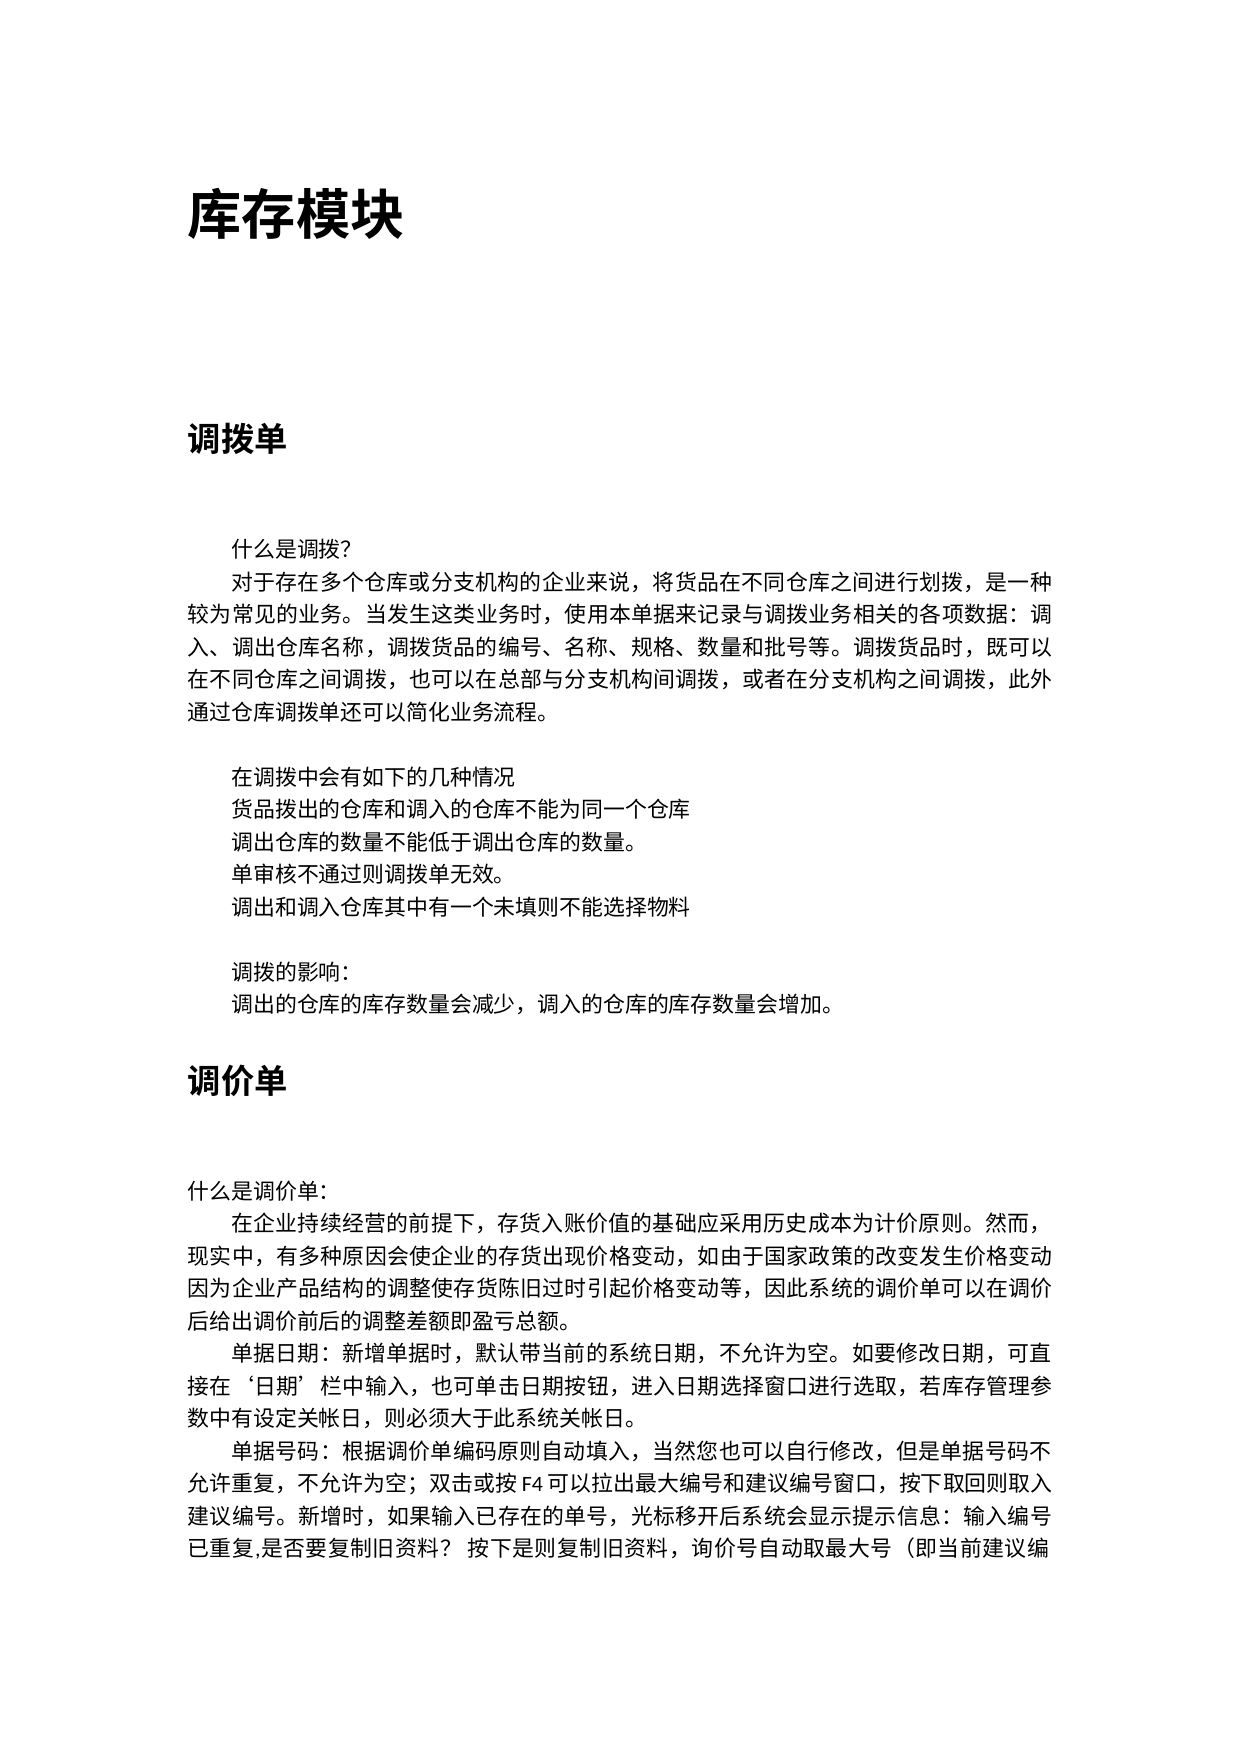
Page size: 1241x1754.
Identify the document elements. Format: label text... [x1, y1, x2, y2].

text 货品拨出的仓库和调入的仓库不能为同一个仓库 [187, 792, 1053, 824]
text 调出和调入仓库其中有一个未填则不能选择物料 [187, 889, 1053, 922]
text 在企业持续经营的前提下，存货入账价值的基础应采用历史成本为计价原则。然而，现实中，有多种原因会使企业的存货出现价格变动，如由于国家政策的改变发生价格变动、因为企业产品结构的调整使存货陈旧过时引起价格变动等，因此系统的调价单可以在调价后给出调价前后的调整差额即盈亏总额。 [187, 1206, 1053, 1336]
text 在调拨中会有如下的几种情况 [187, 759, 1053, 792]
text 什么是调拨？ [187, 532, 1053, 564]
text 单据日期：新增单据时，默认带当前的系统日期，不允许为空。如要修改日期，可直接在‘日期’栏中输入，也可单击日期按钮，进入日期选择窗口进行选取，若库存管理参数中有设定关帐日，则必须大于此系统关帐日。 [187, 1336, 1053, 1433]
text 调出仓库的数量不能低于调出仓库的数量。 [187, 824, 1053, 857]
text 调出的仓库的库存数量会减少，调入的仓库的库存数量会增加。 [187, 987, 1053, 1019]
subtitle 调拨单 [187, 404, 1053, 469]
text 对于存在多个仓库或分支机构的企业来说，将货品在不同仓库之间进行划拨，是一种较为常见的业务。当发生这类业务时，使用本单据来记录与调拨业务相关的各项数据：调入、调出仓库名称，调拨货品的编号、名称、规格、数量和批号等。调拨货品时，既可以在不同仓库之间调拨，也可以在总部与分支机构间调拨，或者在分支机构之间调拨，此外通过仓库调拨单还可以简化业务流程。 [187, 564, 1053, 727]
subtitle 调价单 [187, 1046, 1053, 1111]
subtitle 库存模块 [187, 162, 1053, 259]
text 单审核不通过则调拨单无效。 [187, 857, 1053, 889]
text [187, 1433, 1053, 1563]
text 什么是调价单： [187, 1173, 1053, 1206]
text 调拨的影响： [187, 954, 1053, 987]
